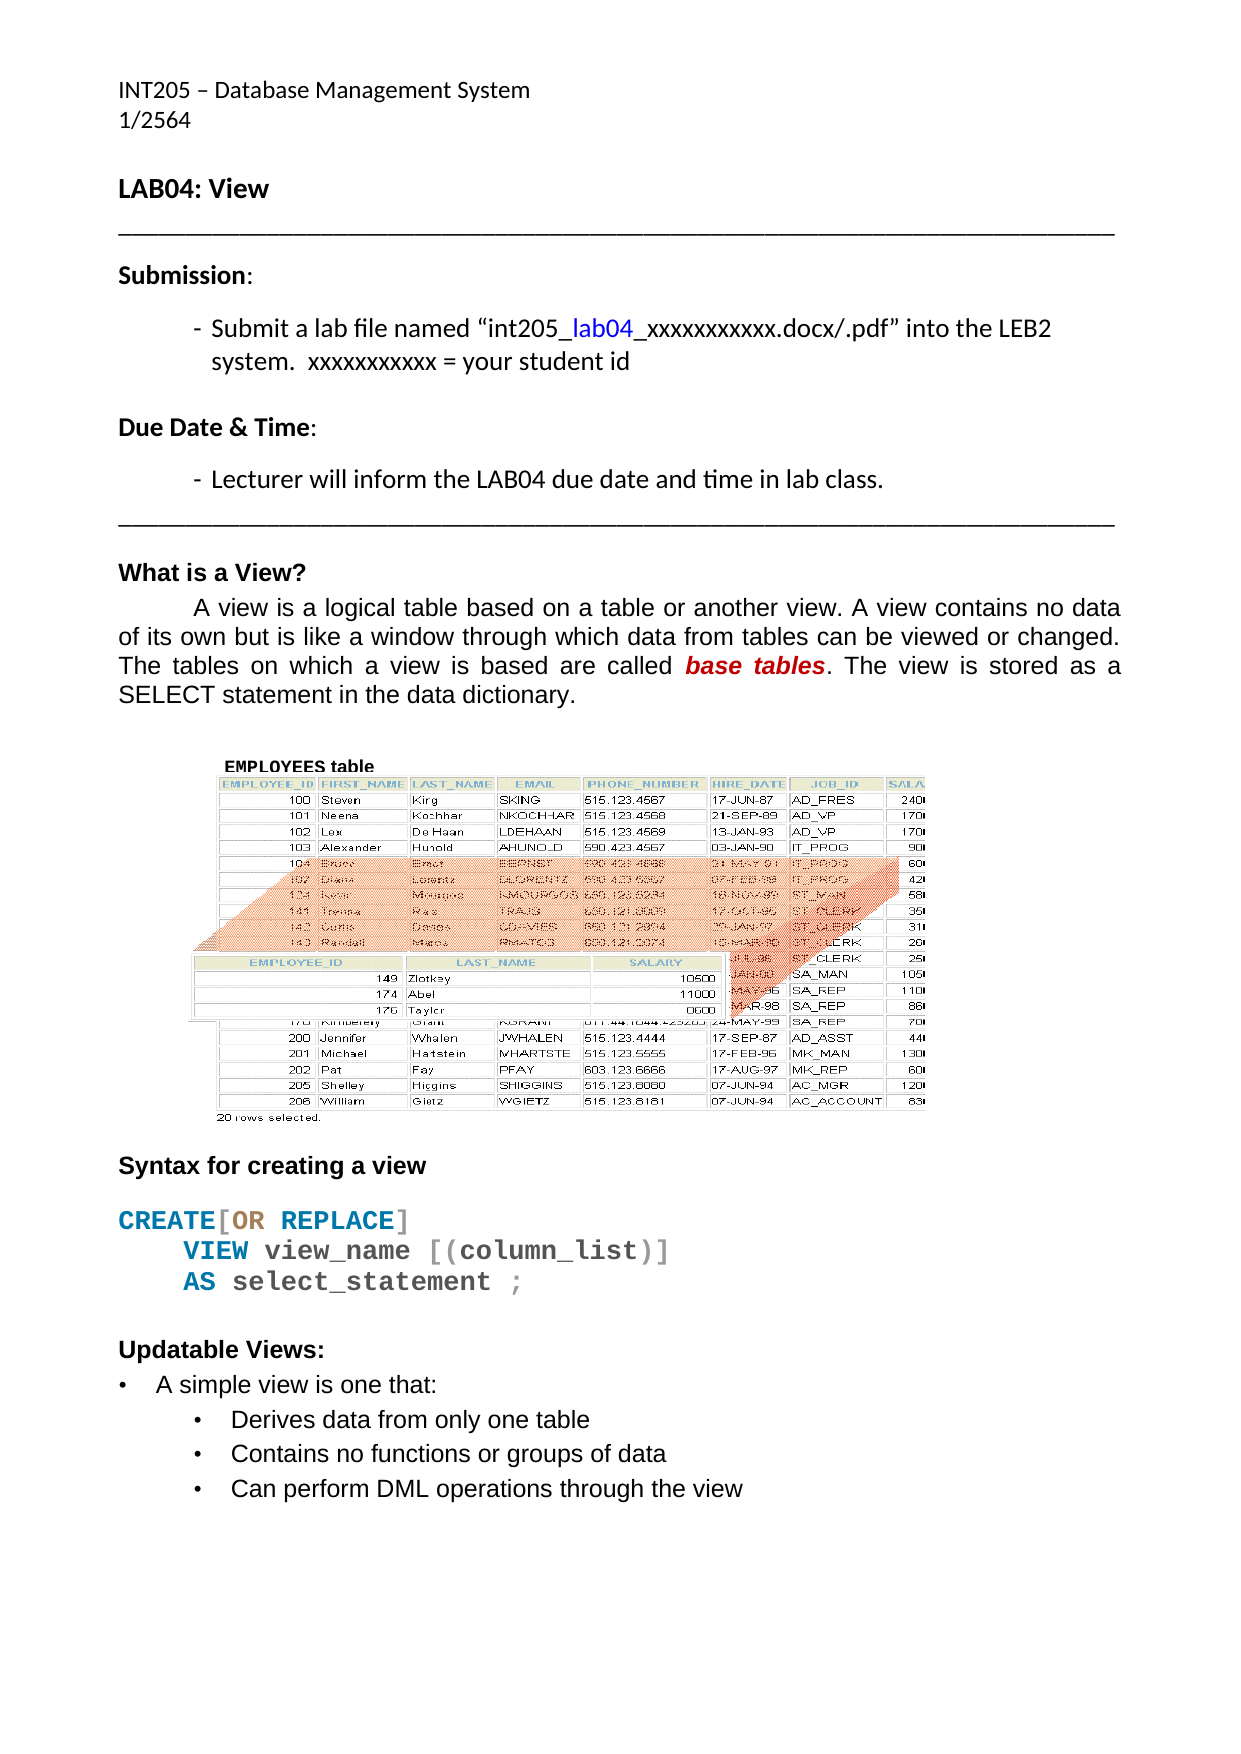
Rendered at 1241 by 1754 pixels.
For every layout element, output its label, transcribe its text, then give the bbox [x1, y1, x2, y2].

list A simple view is one that: [118, 1370, 1122, 1399]
list Can perform DML operations through the view [193, 1474, 1122, 1503]
text LAB04: View [118, 171, 1122, 206]
subtitle What is a View? [118, 558, 1122, 587]
list Submit a lab file named “int205_lab04_xxxxxxxxxxx.docx/.pdf” into the LEB2 system. xxxxxxxxxxx = your student id [193, 311, 1122, 377]
text CREATE[OR REPLACE] [118, 1206, 1122, 1237]
text __________________________________________________________________________ [118, 206, 1122, 239]
text VIEW view_name [(column_list)] [118, 1237, 1122, 1268]
picture [188, 773, 925, 1125]
text Updatable Views: [118, 1336, 1122, 1364]
list Derives data from only one table [193, 1404, 1122, 1433]
text AS select_statement ; [118, 1268, 1122, 1299]
text Syntax for creating a view [118, 1151, 1122, 1180]
text A view is a logical table based on a table or another view. A view contains no data of its own but is like a window through which data from tables can be viewed or changed. The tables on which a view is based are called base tables. The view is stored as a SELECT statement in the data dictionary. [118, 593, 1122, 708]
list Contains no functions or groups of data [193, 1439, 1122, 1468]
text Due Date & Time: [118, 410, 1122, 443]
list Lecturer will inform the LAB04 due date and time in lab class. [193, 462, 1122, 495]
text Submission: [118, 258, 1122, 291]
text __________________________________________________________________________ [118, 498, 1122, 531]
